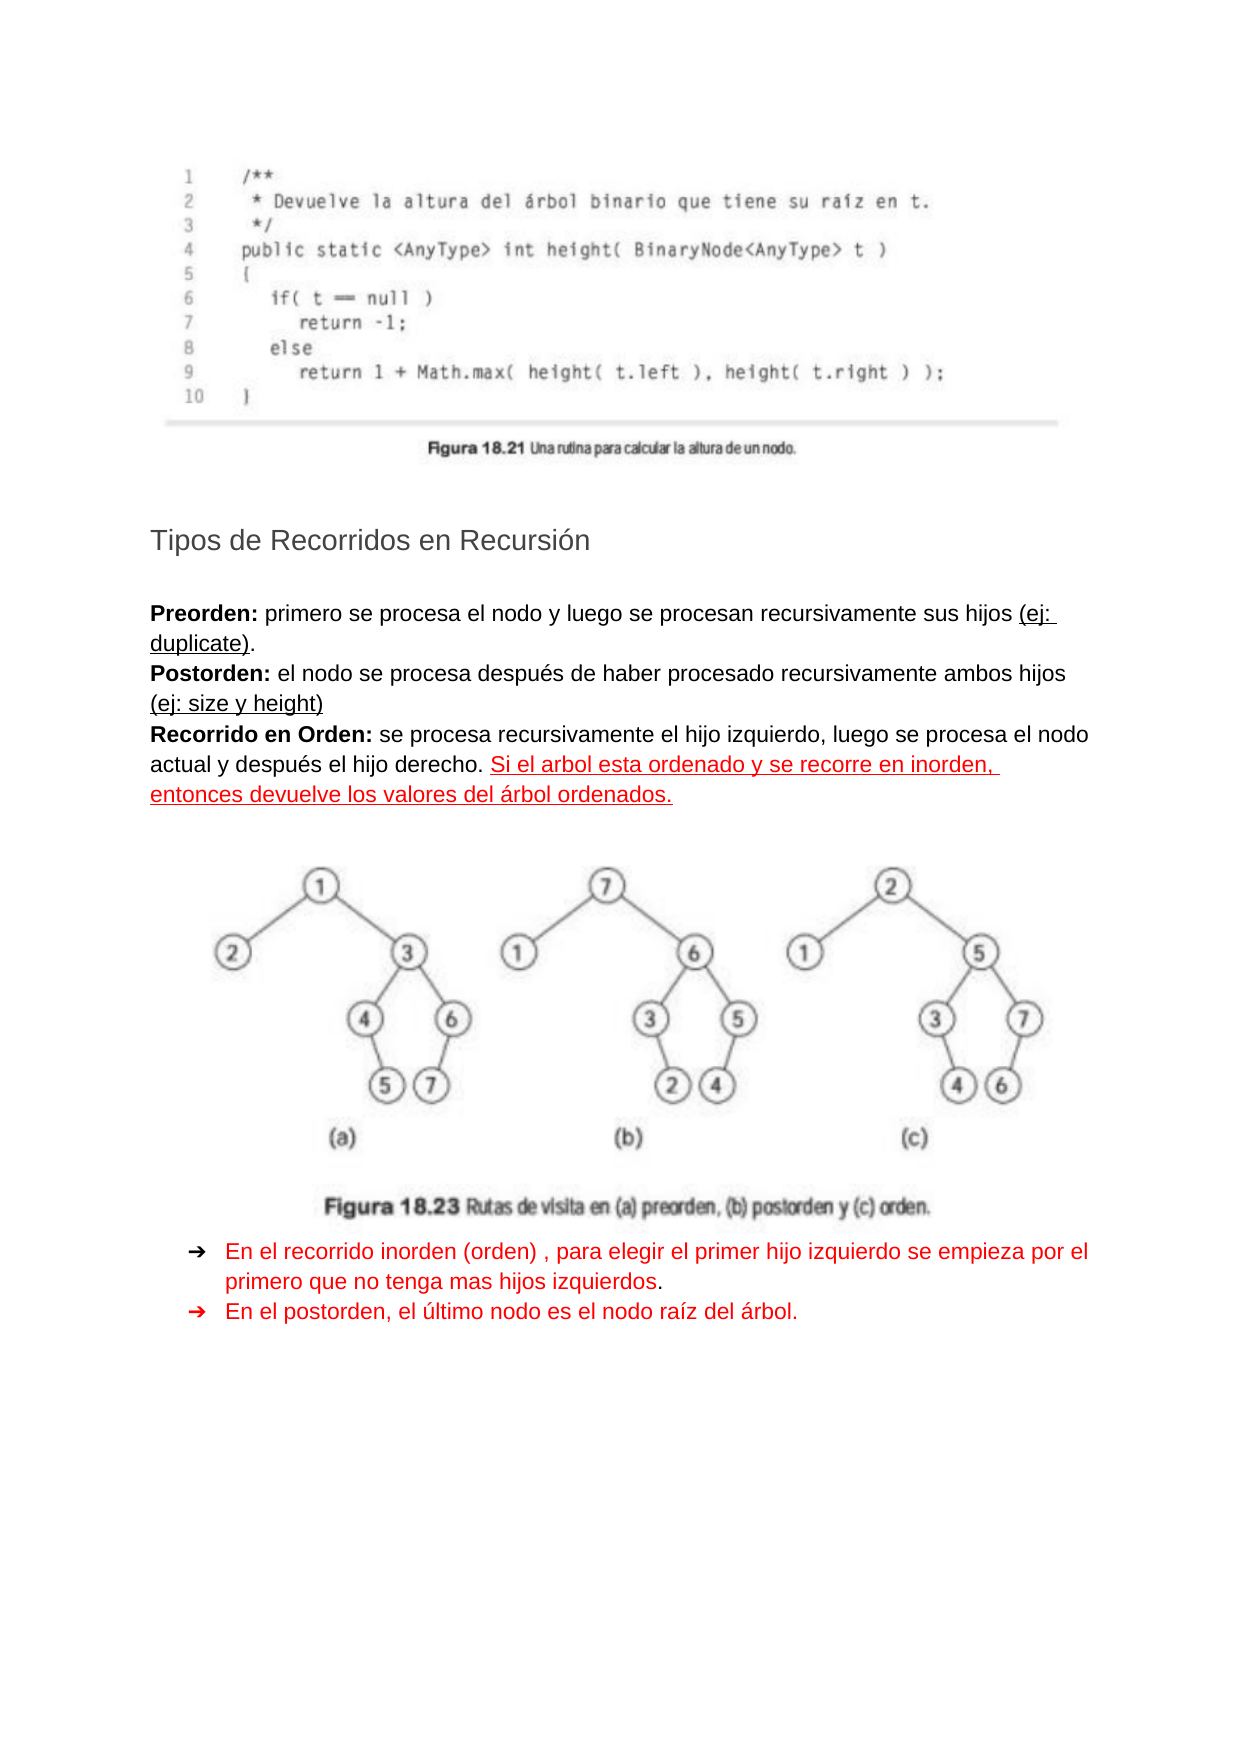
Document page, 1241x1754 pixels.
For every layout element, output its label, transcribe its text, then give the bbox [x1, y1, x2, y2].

text Postorden: el nodo se procesa después de haber procesado recursivamente ambos hijos (ej: size y height) [150, 660, 1090, 717]
subtitle Tipos de Recorridos en Recursión [150, 523, 1090, 556]
text Preorden: primero se procesa el nodo y luego se procesan recursivamente sus hijos (ej: duplicate). [150, 569, 1090, 656]
picture [150, 150, 1091, 486]
text Recorrido en Orden: se procesa recursivamente el hijo izquierdo, luego se procesa el nodo actual y después el hijo derecho. Si el arbol esta ordenado y se recorre en inorden, entonces devuelve los valores del árbol ordenados. [150, 721, 1090, 811]
list En el recorrido inorden (orden) , para elegir el primer hijo izquierdo se empieza por el primero que no tenga mas hijos izquierdos. [187, 1238, 1090, 1294]
list En el postorden, el último nodo es el nodo raíz del árbol. [187, 1298, 1090, 1325]
picture [150, 811, 1091, 1234]
